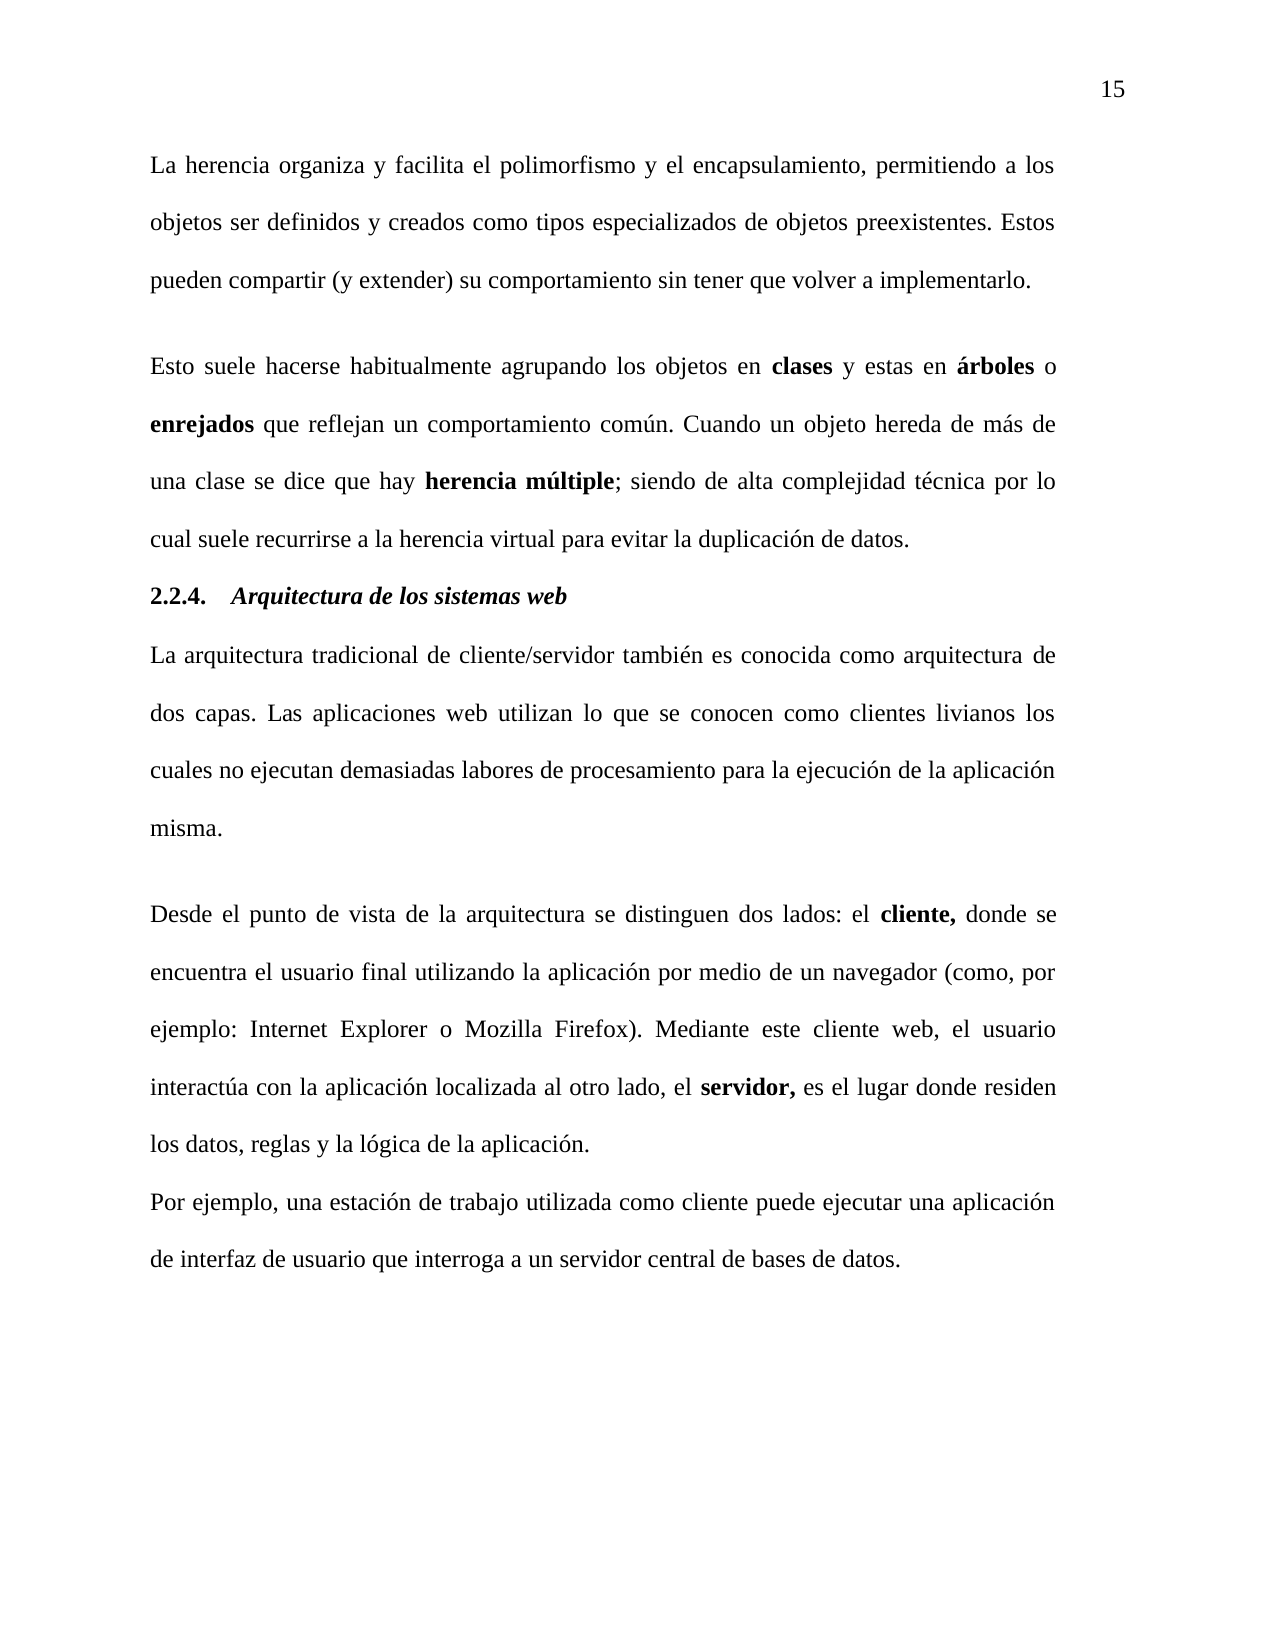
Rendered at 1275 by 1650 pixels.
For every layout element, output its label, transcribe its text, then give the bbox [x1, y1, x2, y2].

list Por ejemplo, una estación de trabajo utilizada como cliente puede ejecutar una aplicación de interfaz de usuario que interroga a un servidor central de bases de datos. [150, 1187, 1056, 1273]
text La herencia organiza y facilita el polimorfismo y el encapsulamiento, permitiendo a los objetos ser definidos y creados como tipos especializados de objetos preexistentes. Estos pueden compartir (y extender) su comportamiento sin tener que volver a implementarlo. [150, 150, 1056, 294]
list Desde el punto de vista de la arquitectura se distinguen dos lados: el cliente, donde se encuentra el usuario final utilizando la aplicación por medio de un navegador (como, por ejemplo: Internet Explorer o Mozilla Firefox). Mediante este cliente web, el usuario interactúa con la aplicación localizada al otro lado, el servidor, es el lugar donde residen los datos, reglas y la lógica de la aplicación. [150, 899, 1057, 1158]
text Esto suele hacerse habitualmente agrupando los objetos en clases y estas en árboles o enrejados que reflejan un comportamiento común. Cuando un objeto hereda de más de una clase se dice que hay herencia múltiple; siendo de alta complejidad técnica por lo cual suele recurrirse a la herencia virtual para evitar la duplicación de datos. [150, 351, 1057, 553]
subtitle Arquitectura de los sistemas web [150, 581, 1125, 610]
list La arquitectura tradicional de cliente/servidor también es conocida como arquitectura de dos capas. Las aplicaciones web utilizan lo que se conocen como clientes livianos los cuales no ejecutan demasiadas labores de procesamiento para la ejecución de la aplicación misma. [150, 641, 1056, 842]
